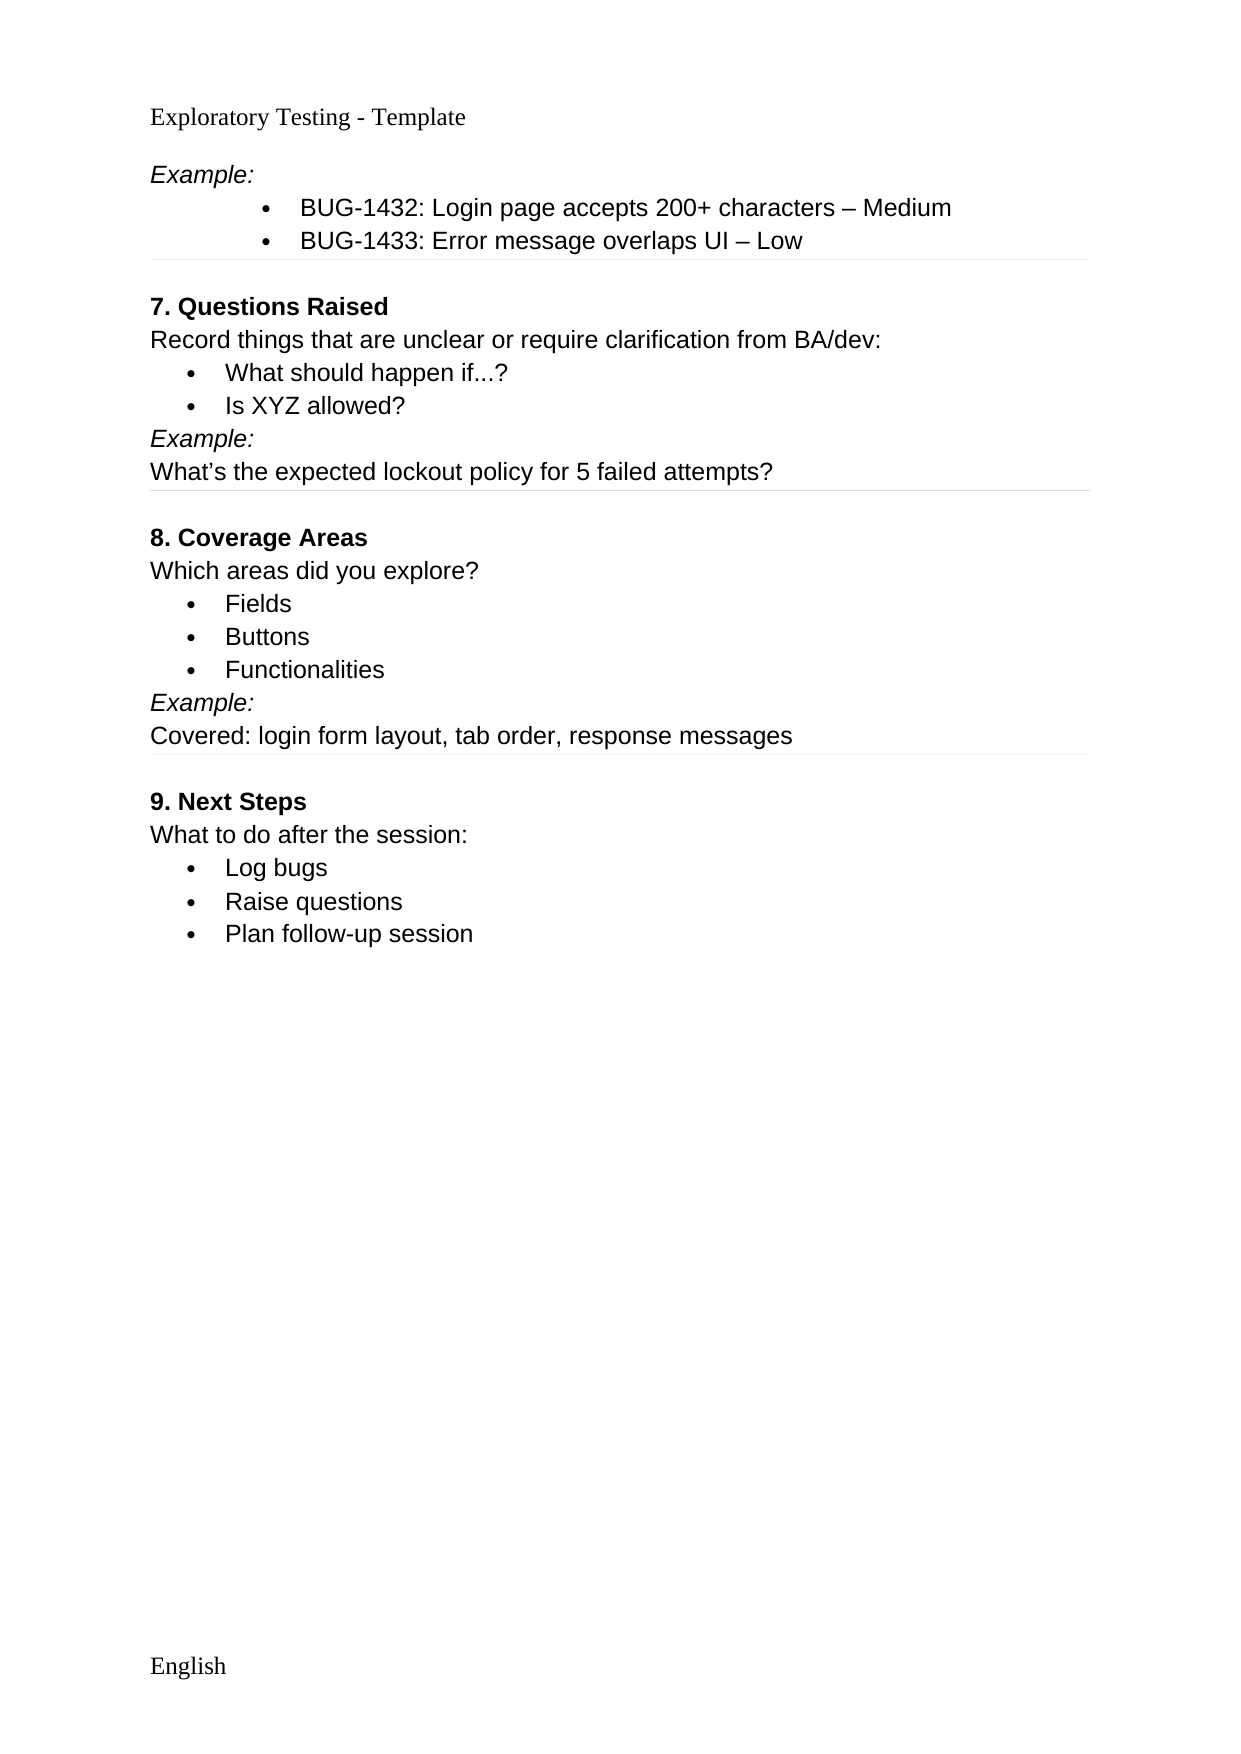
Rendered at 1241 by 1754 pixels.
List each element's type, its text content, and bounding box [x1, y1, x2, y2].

text 8. Coverage Areas [150, 523, 1090, 552]
text Which areas did you explore? [150, 556, 1090, 585]
text Example: [150, 688, 1090, 717]
text Example: [150, 160, 1090, 189]
text 7. Questions Raised [150, 292, 1090, 321]
text What to do after the session: [150, 820, 1090, 849]
list Plan follow-up session [187, 919, 1090, 948]
list Functionalities [187, 655, 1090, 684]
list Fields [187, 589, 1090, 618]
text 9. Next Steps [150, 787, 1090, 816]
list BUG-1432: Login page accepts 200+ characters – Medium [262, 193, 1090, 222]
text Example: [150, 424, 1090, 453]
list Log bugs [187, 853, 1090, 882]
list BUG-1433: Error message overlaps UI – Low [262, 226, 1090, 255]
list Buttons [187, 622, 1090, 651]
list Raise questions [187, 886, 1090, 915]
list What should happen if...? [187, 358, 1090, 387]
text What’s the expected lockout policy for 5 failed attempts? [150, 457, 1090, 486]
list Is XYZ allowed? [187, 391, 1090, 420]
text Record things that are unclear or require clarification from BA/dev: [150, 325, 1090, 354]
text Covered: login form layout, tab order, response messages [150, 721, 1090, 750]
